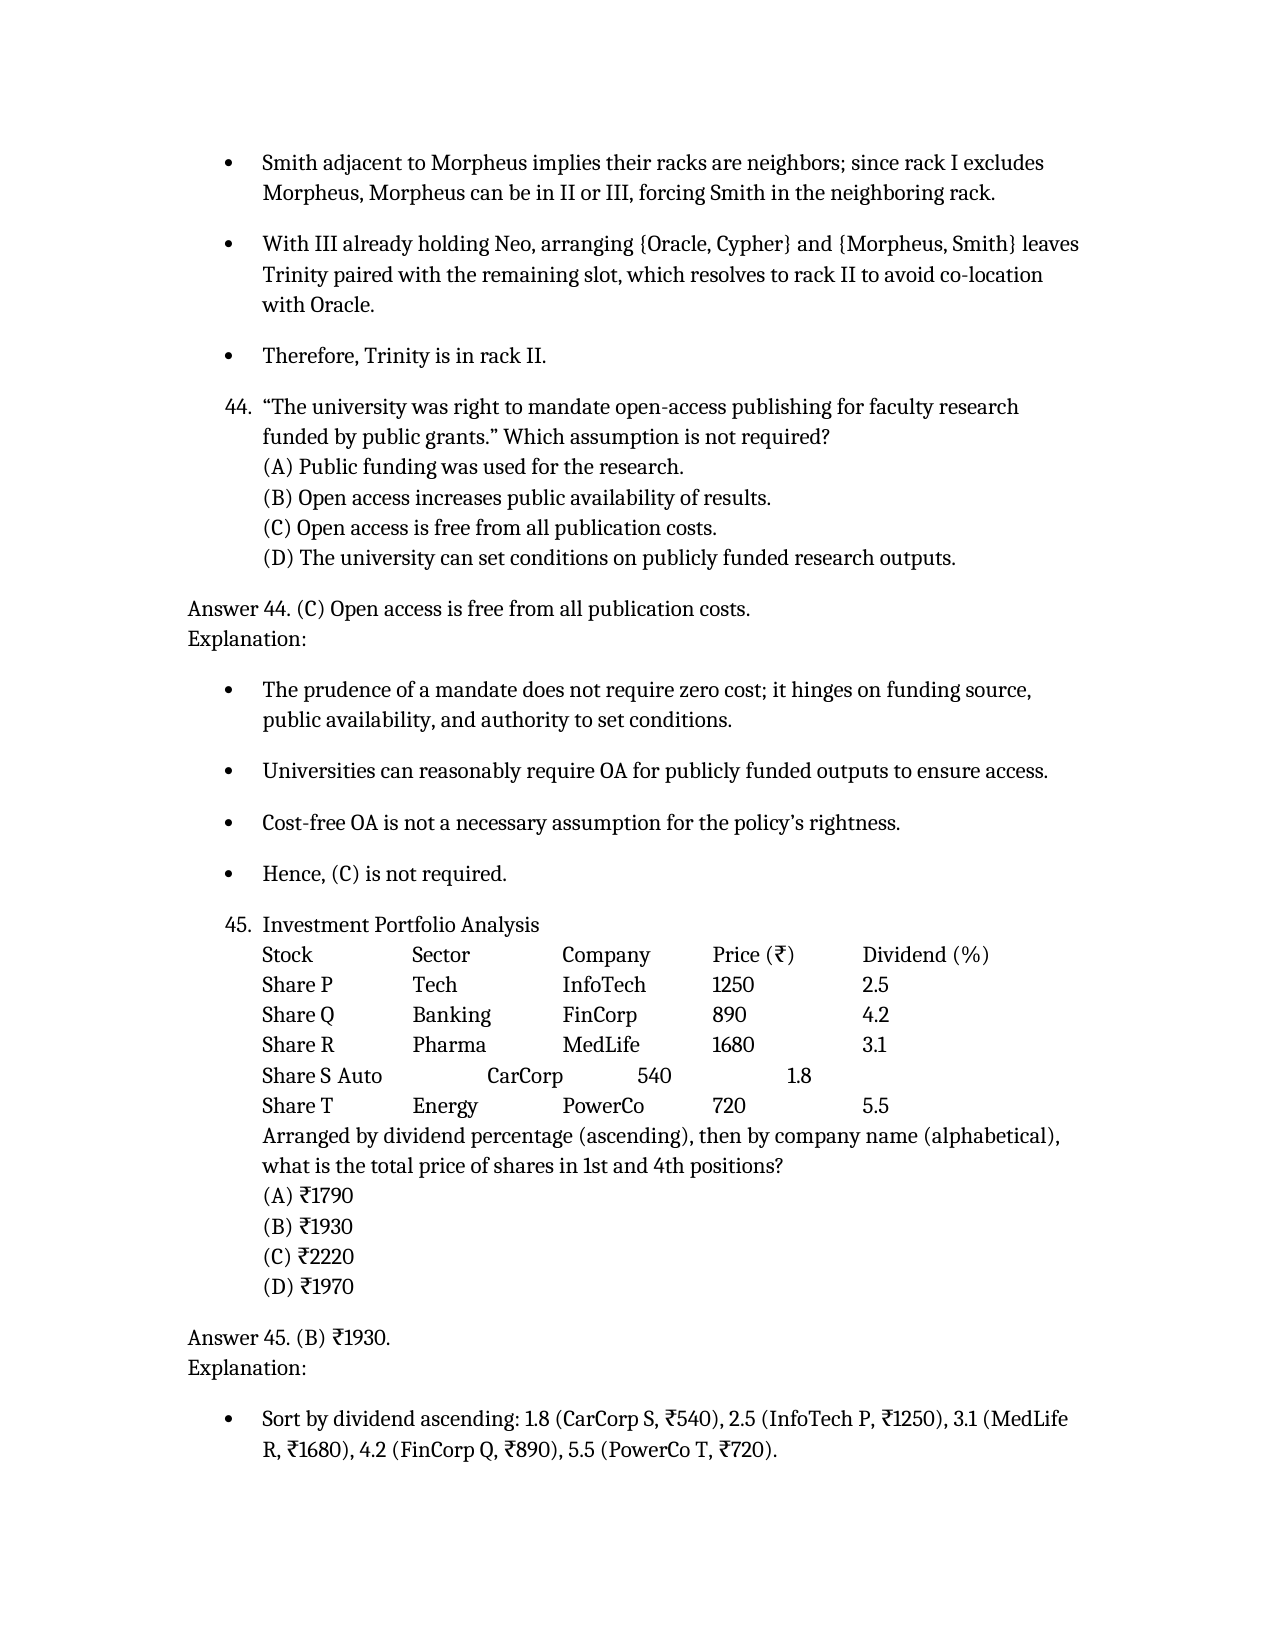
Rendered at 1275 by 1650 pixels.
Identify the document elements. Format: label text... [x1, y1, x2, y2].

list With III already holding Neo, arranging {Oracle, Cypher} and {Morpheus, Smith} leaves Trinity paired with the remaining slot, which resolves to rack II to avoid co-location with Oracle. [225, 231, 1087, 318]
list Hence, (C) is not required. [225, 860, 1087, 887]
list Cost-free OA is not a necessary assumption for the policy’s rightness. [225, 809, 1087, 836]
list Sort by dividend ascending: 1.8 (CarCorp S, ₹540), 2.5 (InfoTech P, ₹1250), 3.1 (MedLife R, ₹1680), 4.2 (FinCorp Q, ₹890), 5.5 (PowerCo T, ₹720). [225, 1406, 1087, 1463]
list Smith adjacent to Morpheus implies their racks are neighbors; since rack I excludes Morpheus, Morpheus can be in II or III, forcing Smith in the neighboring rack. [225, 150, 1087, 207]
text Answer 45. (B) ₹1930. Explanation: [187, 1325, 1087, 1382]
list Universities can reasonably require OA for publicly funded outputs to ensure access. [225, 758, 1087, 785]
list “The university was right to mandate open-access publishing for faculty research funded by public grants.” Which assumption is not required? (A) Public funding was used for the research. (B) Open access increases public availability of results. (C) Open access is free from all publication costs. (D) The university can set conditions on publicly funded research outputs. [225, 394, 1087, 571]
list The prudence of a mandate does not require zero cost; it hinges on funding source, public availability, and authority to set conditions. [225, 677, 1087, 734]
text Answer 44. (C) Open access is free from all publication costs. Explanation: [187, 596, 1087, 652]
list Therefore, Trinity is in rack II. [225, 343, 1087, 369]
list Investment Portfolio Analysis Stock Sector Company Price (₹) Dividend (%) Share P Tech InfoTech 1250 2.5 Share Q Banking FinCorp 890 4.2 Share R Pharma MedLife 1680 3.1 Share S Auto CarCorp 540 1.8 Share T Energy PowerCo 720 5.5 Arranged by dividend percentage (ascending), then by company name (alphabetical), what is the total price of shares in 1st and 4th positions? (A) ₹1790 (B) ₹1930 (C) ₹2220 (D) ₹1970 [225, 911, 1087, 1300]
